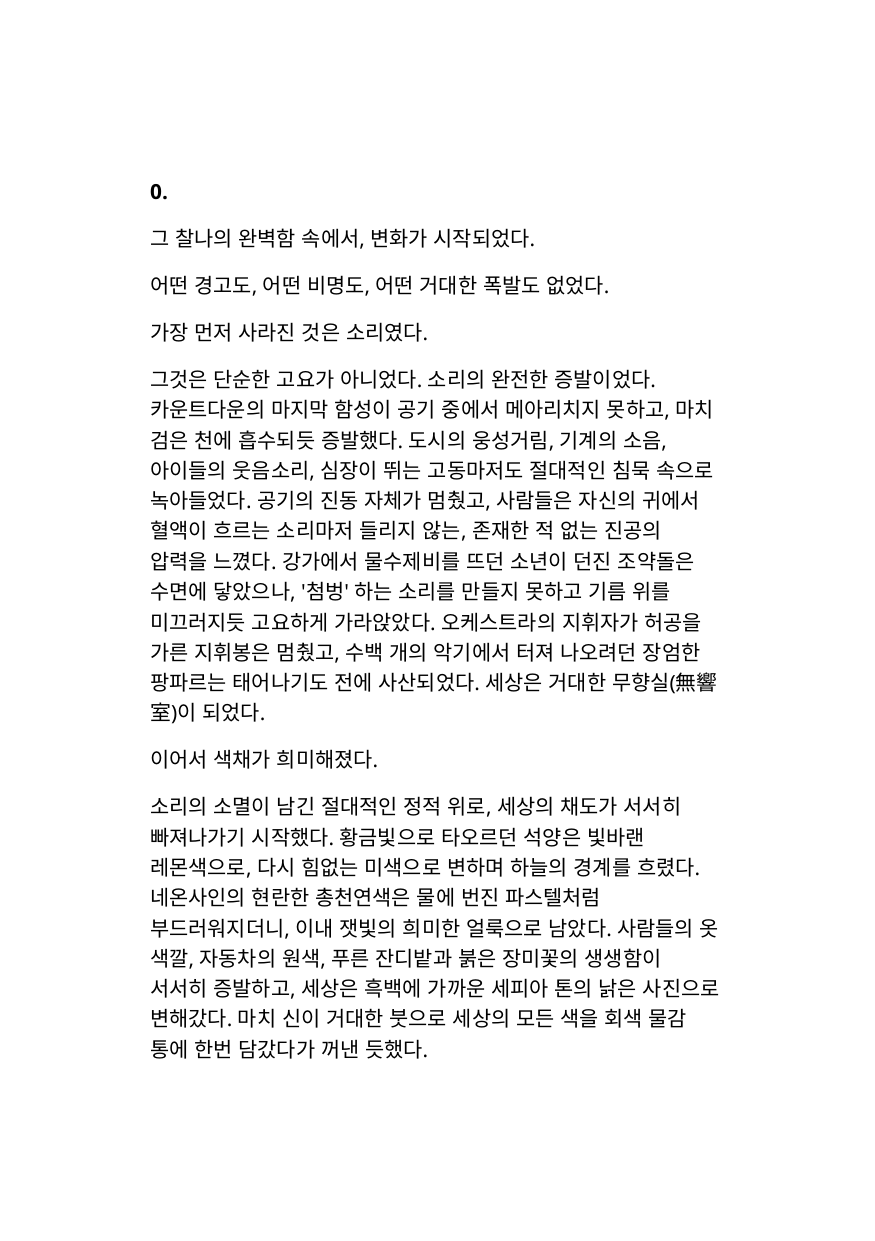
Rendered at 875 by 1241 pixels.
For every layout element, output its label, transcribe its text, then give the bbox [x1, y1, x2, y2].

text 가장 먼저 사라진 것은 소리였다. [150, 316, 724, 347]
text 어떤 경고도, 어떤 비명도, 어떤 거대한 폭발도 없었다. [150, 269, 724, 299]
text 그 찰나의 완벽함 속에서, 변화가 시작되었다. [150, 222, 724, 253]
text 이어서 색채가 희미해졌다. [150, 744, 724, 774]
text 0. [150, 177, 724, 206]
